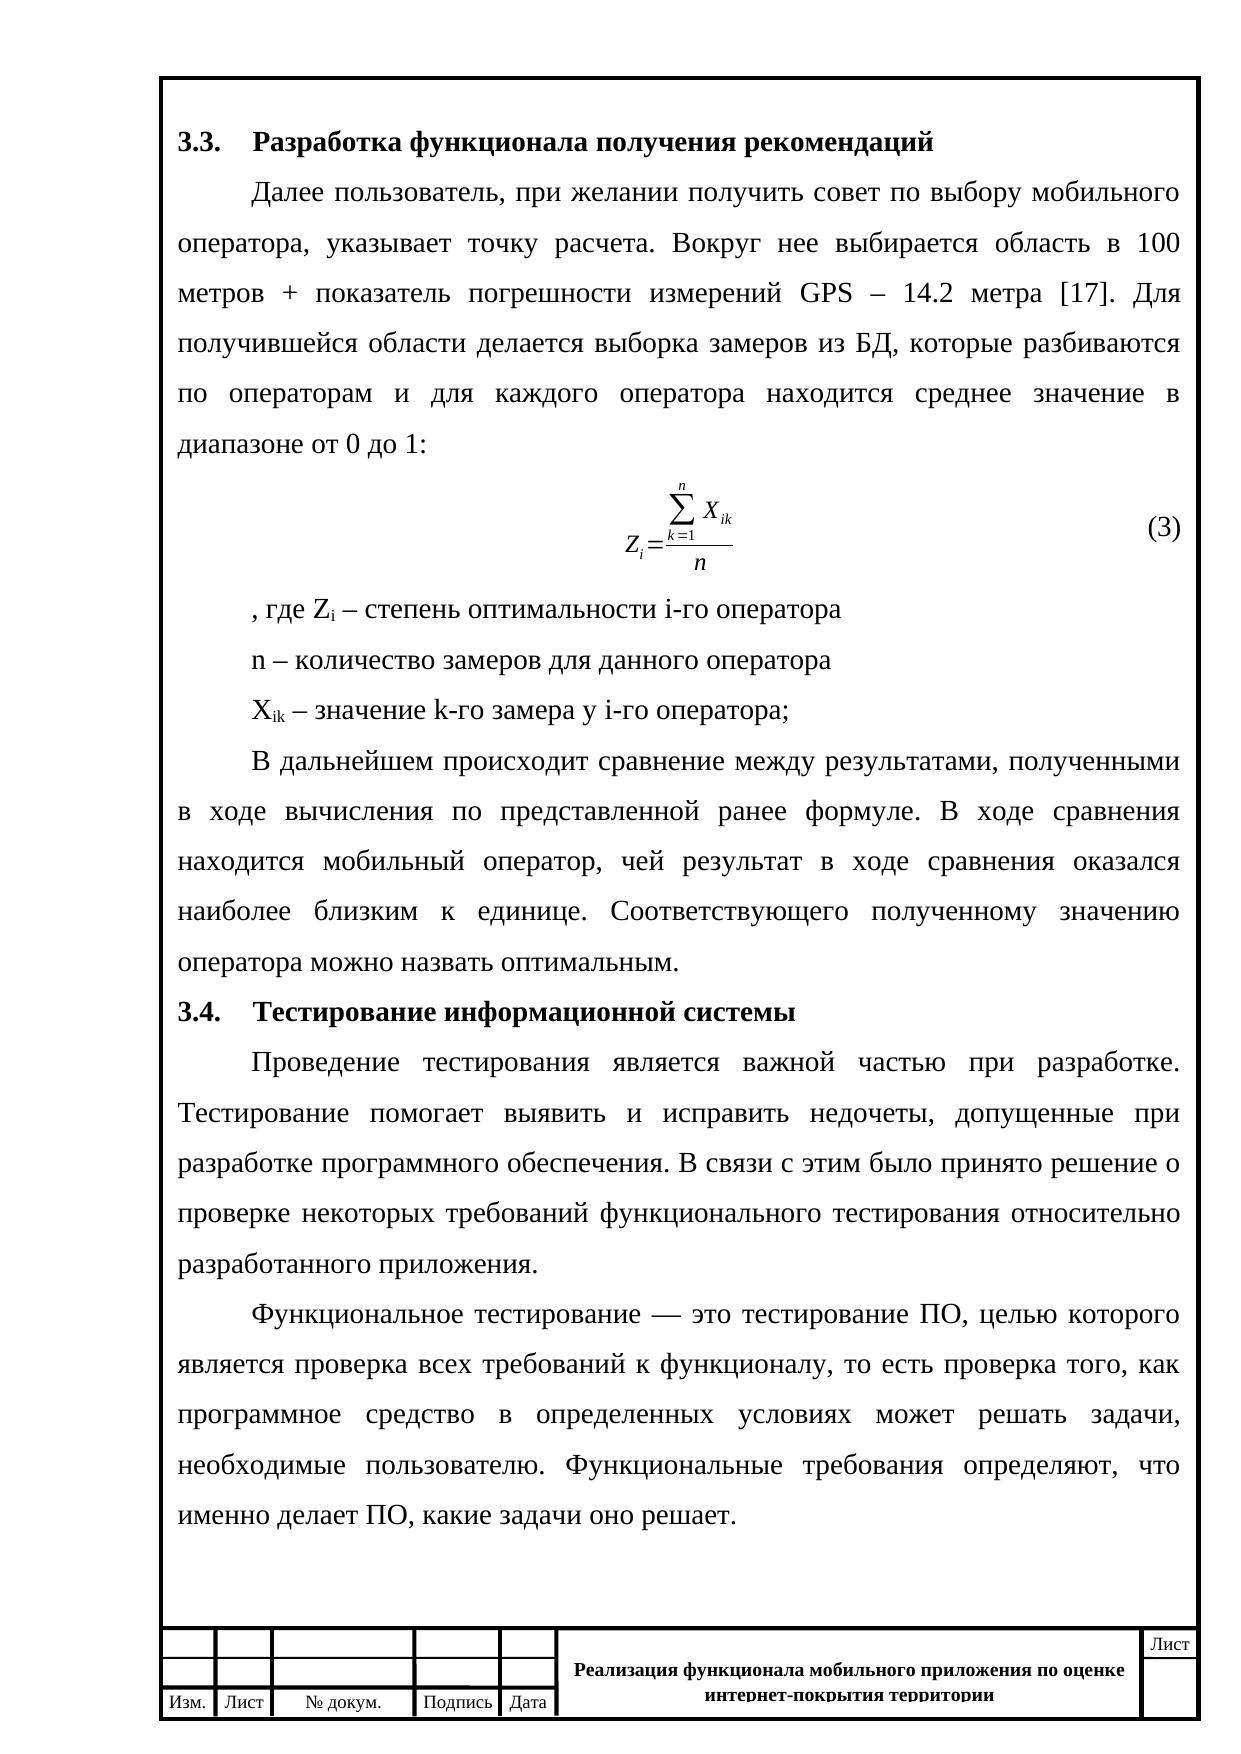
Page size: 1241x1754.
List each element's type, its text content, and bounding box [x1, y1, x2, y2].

text (3) [177, 476, 1181, 575]
subtitle Тестирование информационной системы [177, 994, 1181, 1028]
text Xik – значение k-го замера у i-го оператора; [177, 692, 1181, 726]
text n – количество замеров для данного оператора [177, 642, 1181, 676]
text Функциональное тестирование — это тестирование ПО, целью которого является проверка всех требований к функционалу, то есть проверка того, как программное средство в определенных условиях может решать задачи, необходимые пользователю. Функциональные требования определяют, что именно делает ПО, какие задачи оно решает. [177, 1296, 1181, 1531]
text Далее пользователь, при желании получить совет по выбору мобильного оператора, указывает точку расчета. Вокруг нее выбирается область в 100 метров + показатель погрешности измерений GPS – 14.2 метра [17]. Для получившейся области делается выборка замеров из БД, которые разбиваются по операторам и для каждого оператора находится среднее значение в диапазоне от 0 до 1: [177, 174, 1181, 459]
text , где Zi – степень оптимальности i-го оператора [177, 592, 1181, 625]
text Проведение тестирования является важной частью при разработке. Тестирование помогает выявить и исправить недочеты, допущенные при разработке программного обеспечения. В связи с этим было принято решение о проверке некоторых требований функционального тестирования относительно разработанного приложения. [177, 1044, 1181, 1279]
text В дальнейшем происходит сравнение между результатами, полученными в ходе вычисления по представленной ранее формуле. В ходе сравнения находится мобильный оператор, чей результат в ходе сравнения оказался наиболее близким к единице. Соответствующего полученному значению оператора можно назвать оптимальным. [177, 743, 1181, 977]
subtitle Разработка функционала получения рекомендаций [177, 124, 1181, 158]
